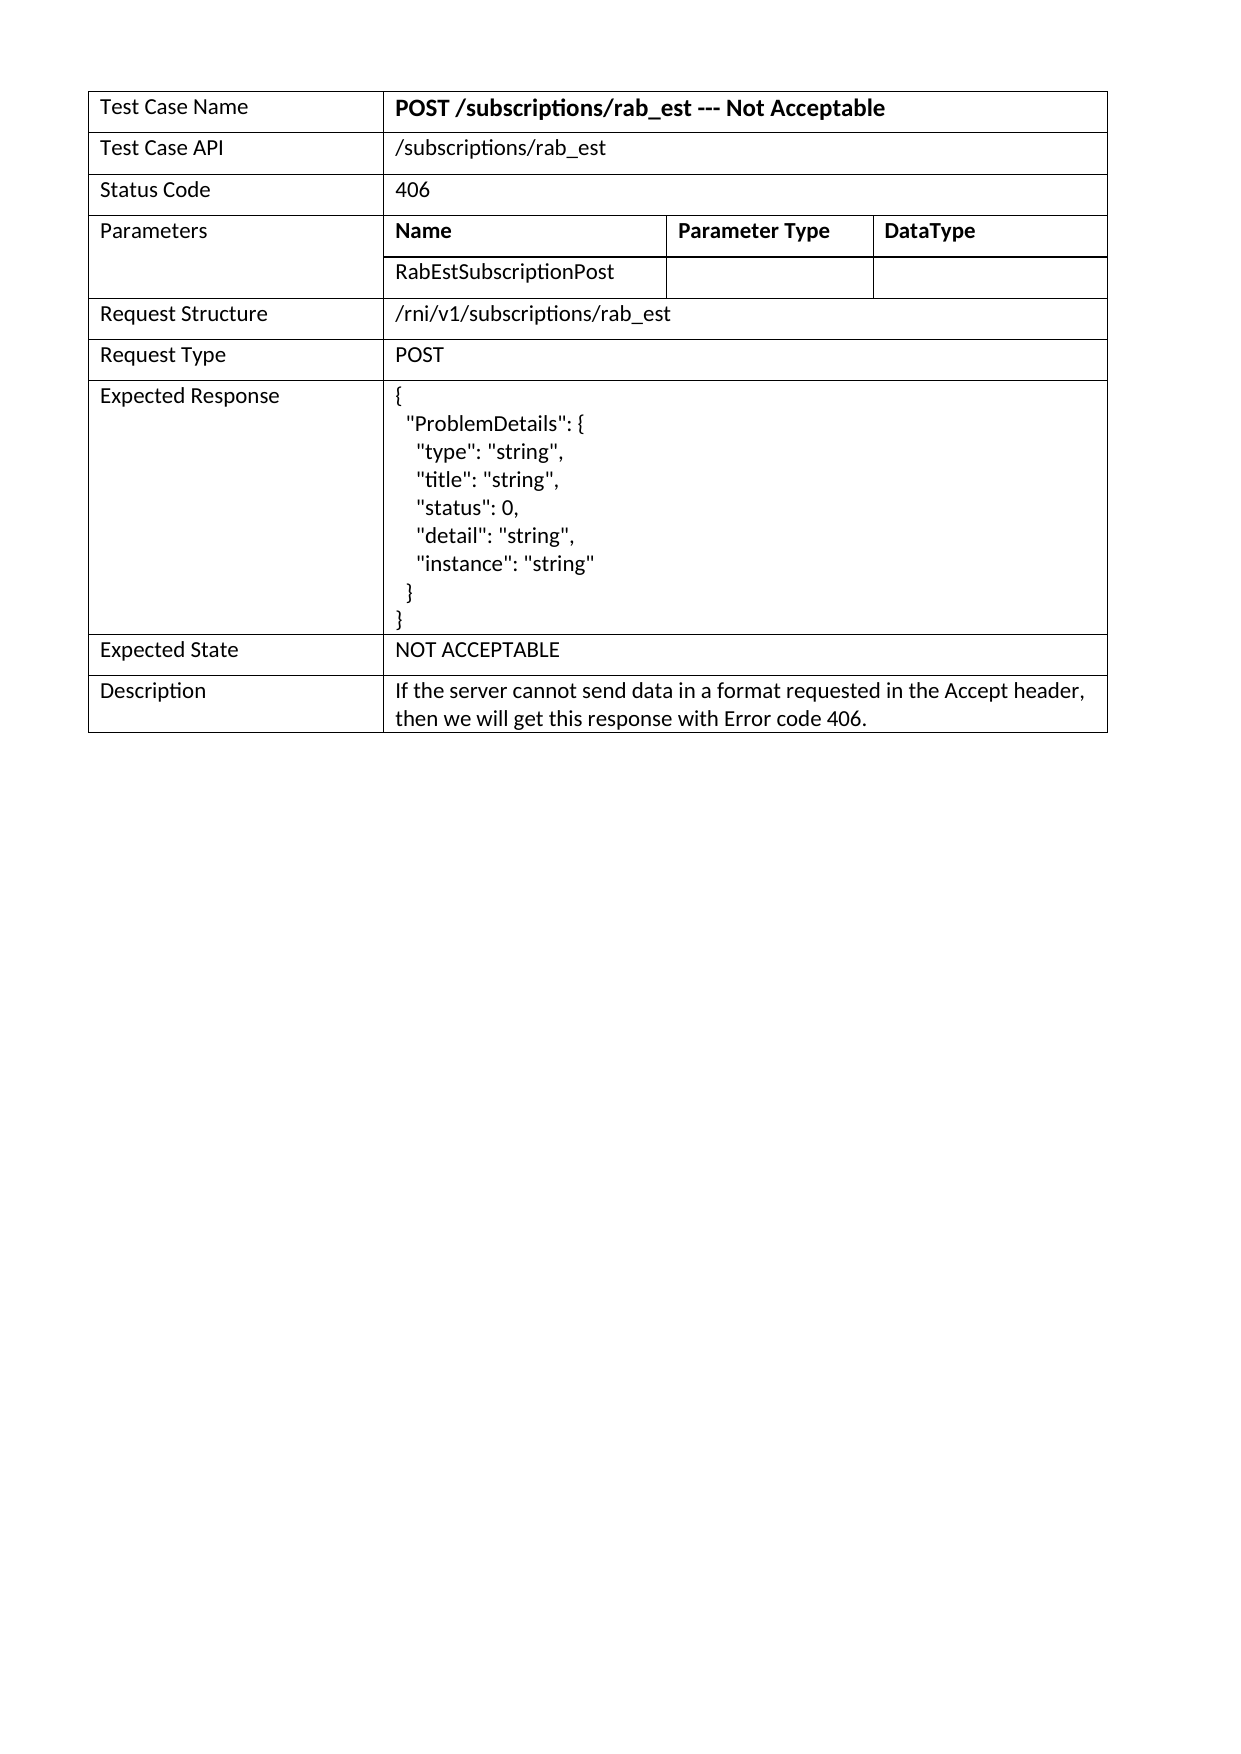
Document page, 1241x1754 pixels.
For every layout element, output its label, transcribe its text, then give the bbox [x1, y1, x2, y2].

table_cell Expected State [89, 635, 383, 675]
table_cell DataType [874, 216, 1107, 256]
table_header Test Case Name [89, 92, 383, 132]
table_cell /rni/v1/subscriptions/rab_est [384, 299, 1107, 339]
table_cell Description [89, 676, 383, 732]
table_cell Name [384, 216, 666, 256]
table_cell Parameter Type [667, 216, 873, 256]
table_cell { "ProblemDetails": { "type": "string", "title": "string", "status": 0, "detail": "string", "instance": "string" } } [384, 381, 1107, 634]
table_cell POST [384, 340, 1107, 380]
table_cell Parameters [89, 216, 383, 298]
table_cell Request Type [89, 340, 383, 380]
table_header POST /subscriptions/rab_est --- Not Acceptable [384, 92, 1107, 132]
table_cell [667, 258, 873, 298]
table_cell Expected Response [89, 381, 383, 634]
table_cell Status Code [89, 175, 383, 215]
table_cell 406 [384, 175, 1107, 215]
table_cell [874, 258, 1107, 298]
table_cell NOT ACCEPTABLE [384, 635, 1107, 675]
table_cell If the server cannot send data in a format requested in the Accept header, then we will get this response with Error code 406. [384, 676, 1107, 732]
table_cell RabEstSubscriptionPost [384, 258, 666, 298]
table_cell Test Case API [89, 133, 383, 174]
table_cell Request Structure [89, 299, 383, 339]
table_cell /subscriptions/rab_est [384, 133, 1107, 174]
